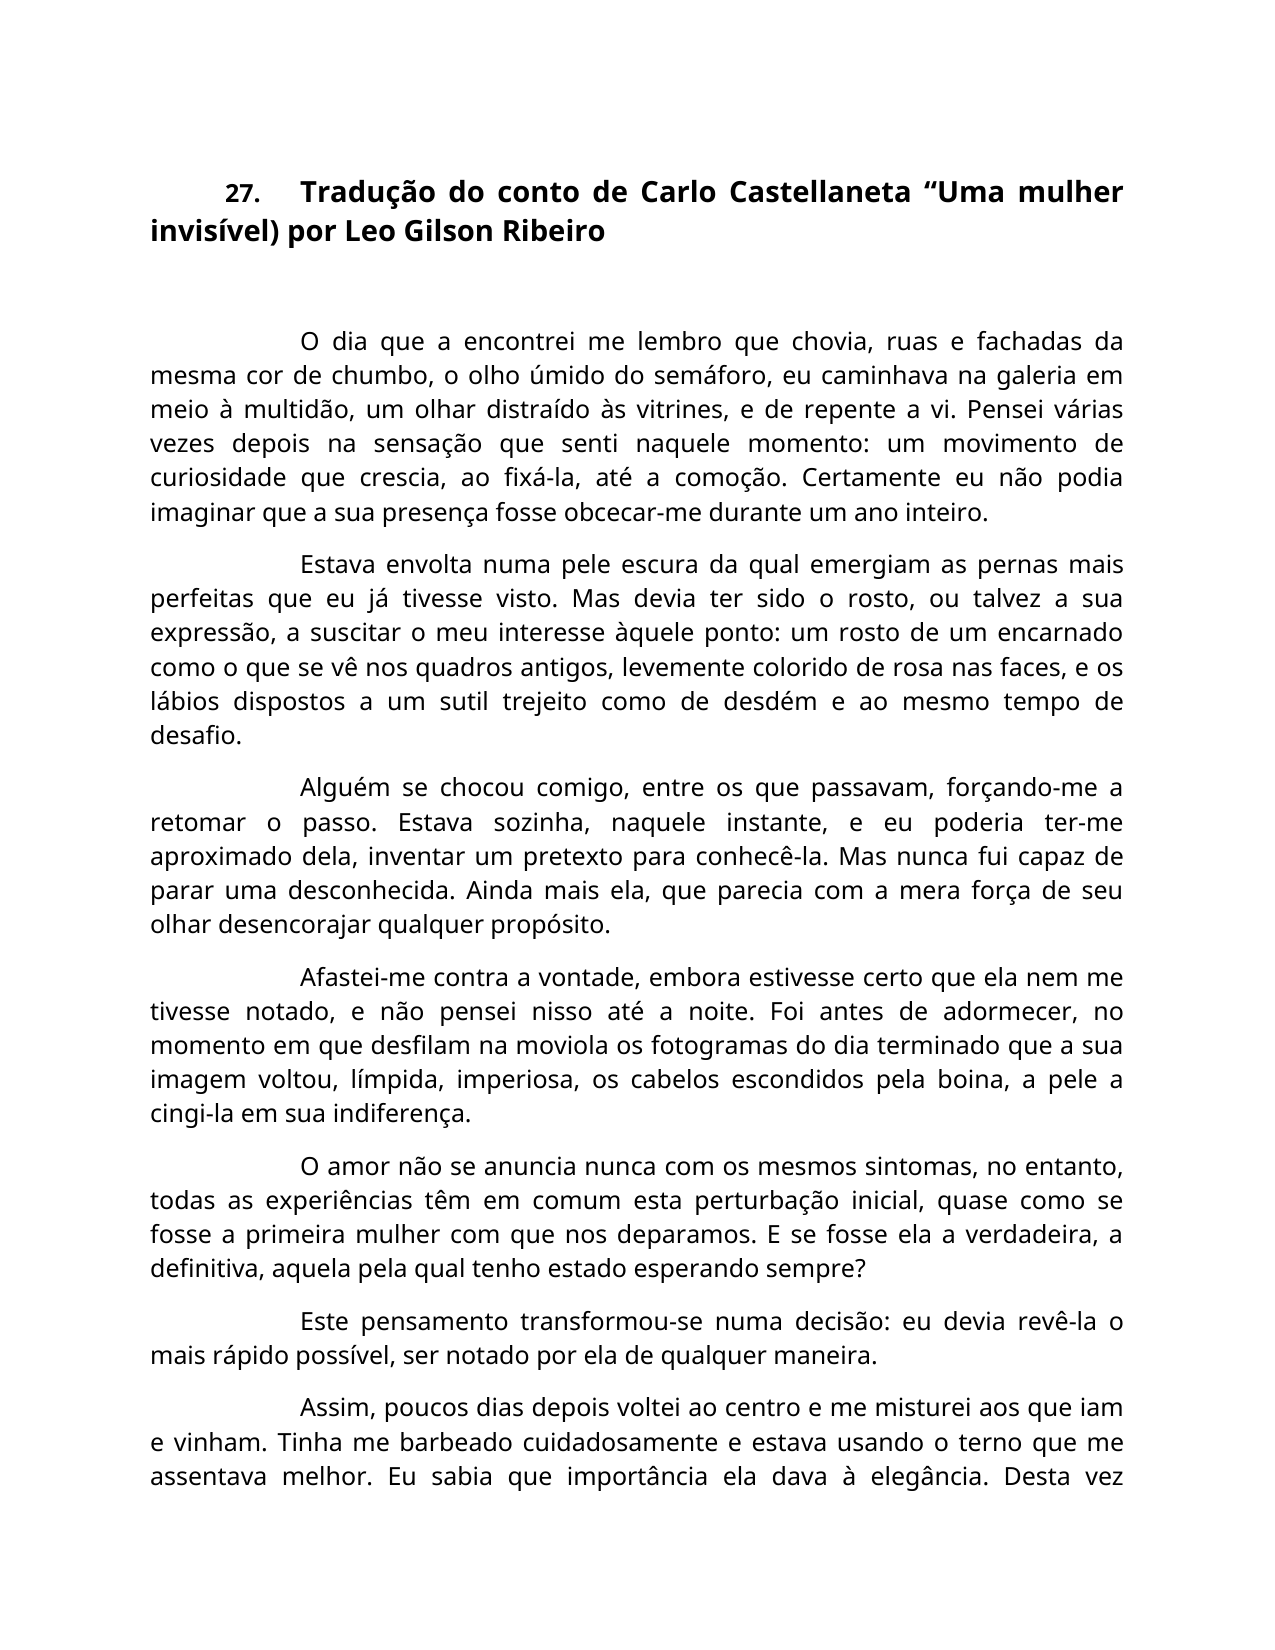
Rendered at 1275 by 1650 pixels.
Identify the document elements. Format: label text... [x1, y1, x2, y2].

text Afastei-me contra a vontade, embora estivesse certo que ela nem me tivesse notado, e não pensei nisso até a noite. Foi antes de adormecer, no momento em que desfilam na moviola os fotogramas do dia terminado que a sua imagem voltou, límpida, imperiosa, os cabelos escondidos pela boina, a pele a cingi-la em sua indiferença. [150, 959, 1125, 1129]
text Estava envolta numa pele escura da qual emergiam as pernas mais perfeitas que eu já tivesse visto. Mas devia ter sido o rosto, ou talvez a sua expressão, a suscitar o meu interesse àquele ponto: um rosto de um encarnado como o que se vê nos quadros antigos, levemente colorido de rosa nas faces, e os lábios dispostos a um sutil trejeito como de desdém e ao mesmo tempo de desafio. [150, 547, 1125, 751]
text O amor não se anuncia nunca com os mesmos sintomas, no entanto, todas as experiências têm em comum esta perturbação inicial, quase como se fosse a primeira mulher com que nos deparamos. E se fosse ela a verdadeira, a definitiva, aquela pela qual tenho estado esperando sempre? [150, 1148, 1125, 1284]
text Alguém se chocou comigo, entre os que passavam, forçando-me a retomar o passo. Estava sozinha, naquele instante, e eu poderia ter-me aproximado dela, inventar um pretexto para conhecê-la. Mas nunca fui capaz de parar uma desconhecida. Ainda mais ela, que parecia com a mera força de seu olhar desencorajar qualquer propósito. [150, 770, 1125, 940]
text Este pensamento transformou-se numa decisão: eu devia revê-la o mais rápido possível, ser notado por ela de qualquer maneira. [150, 1303, 1125, 1371]
text O dia que a encontrei me lembro que chovia, ruas e fachadas da mesma cor de chumbo, o olho úmido do semáforo, eu caminhava na galeria em meio à multidão, um olhar distraído às vitrines, e de repente a vi. Pensei várias vezes depois na sensação que senti naquele momento: um movimento de curiosidade que crescia, ao fixá-la, até a comoção. Certamente eu não podia imaginar que a sua presença fosse obcecar-me durante um ano inteiro. [150, 324, 1125, 528]
subtitle Tradução do conto de Carlo Castellaneta “Uma mulher invisível) por Leo Gilson Ribeiro [150, 171, 1125, 250]
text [150, 1390, 1125, 1492]
